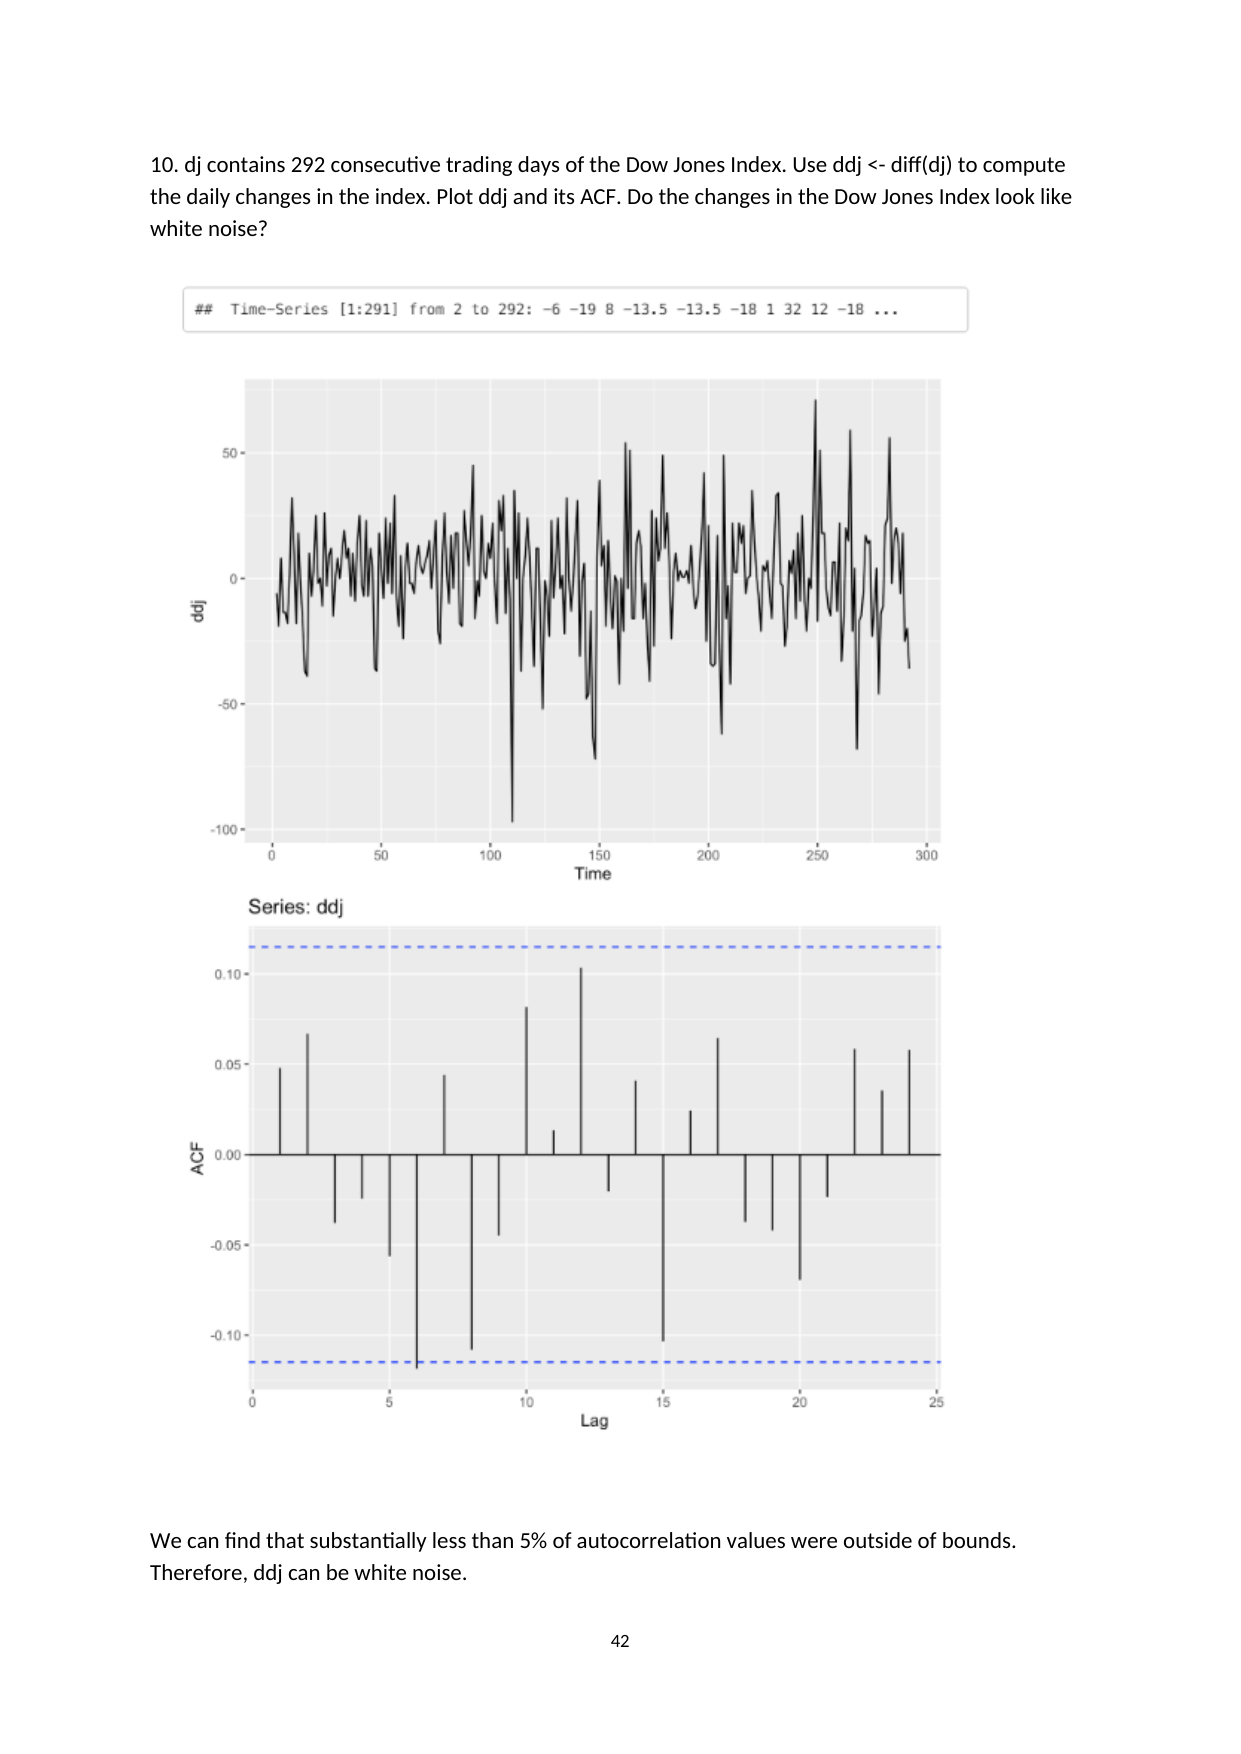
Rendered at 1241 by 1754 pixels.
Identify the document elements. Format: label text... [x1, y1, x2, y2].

text We can find that substantially less than 5% of autocorrelation values were outside of bounds. Therefore, ddj can be white noise. [150, 1526, 1090, 1586]
picture [150, 267, 979, 1449]
text 10. dj contains 292 consecutive trading days of the Dow Jones Index. Use ddj <- diff(dj) to compute the daily changes in the index. Plot ddj and its ACF. Do the changes in the Dow Jones Index look like white noise? [150, 150, 1090, 242]
